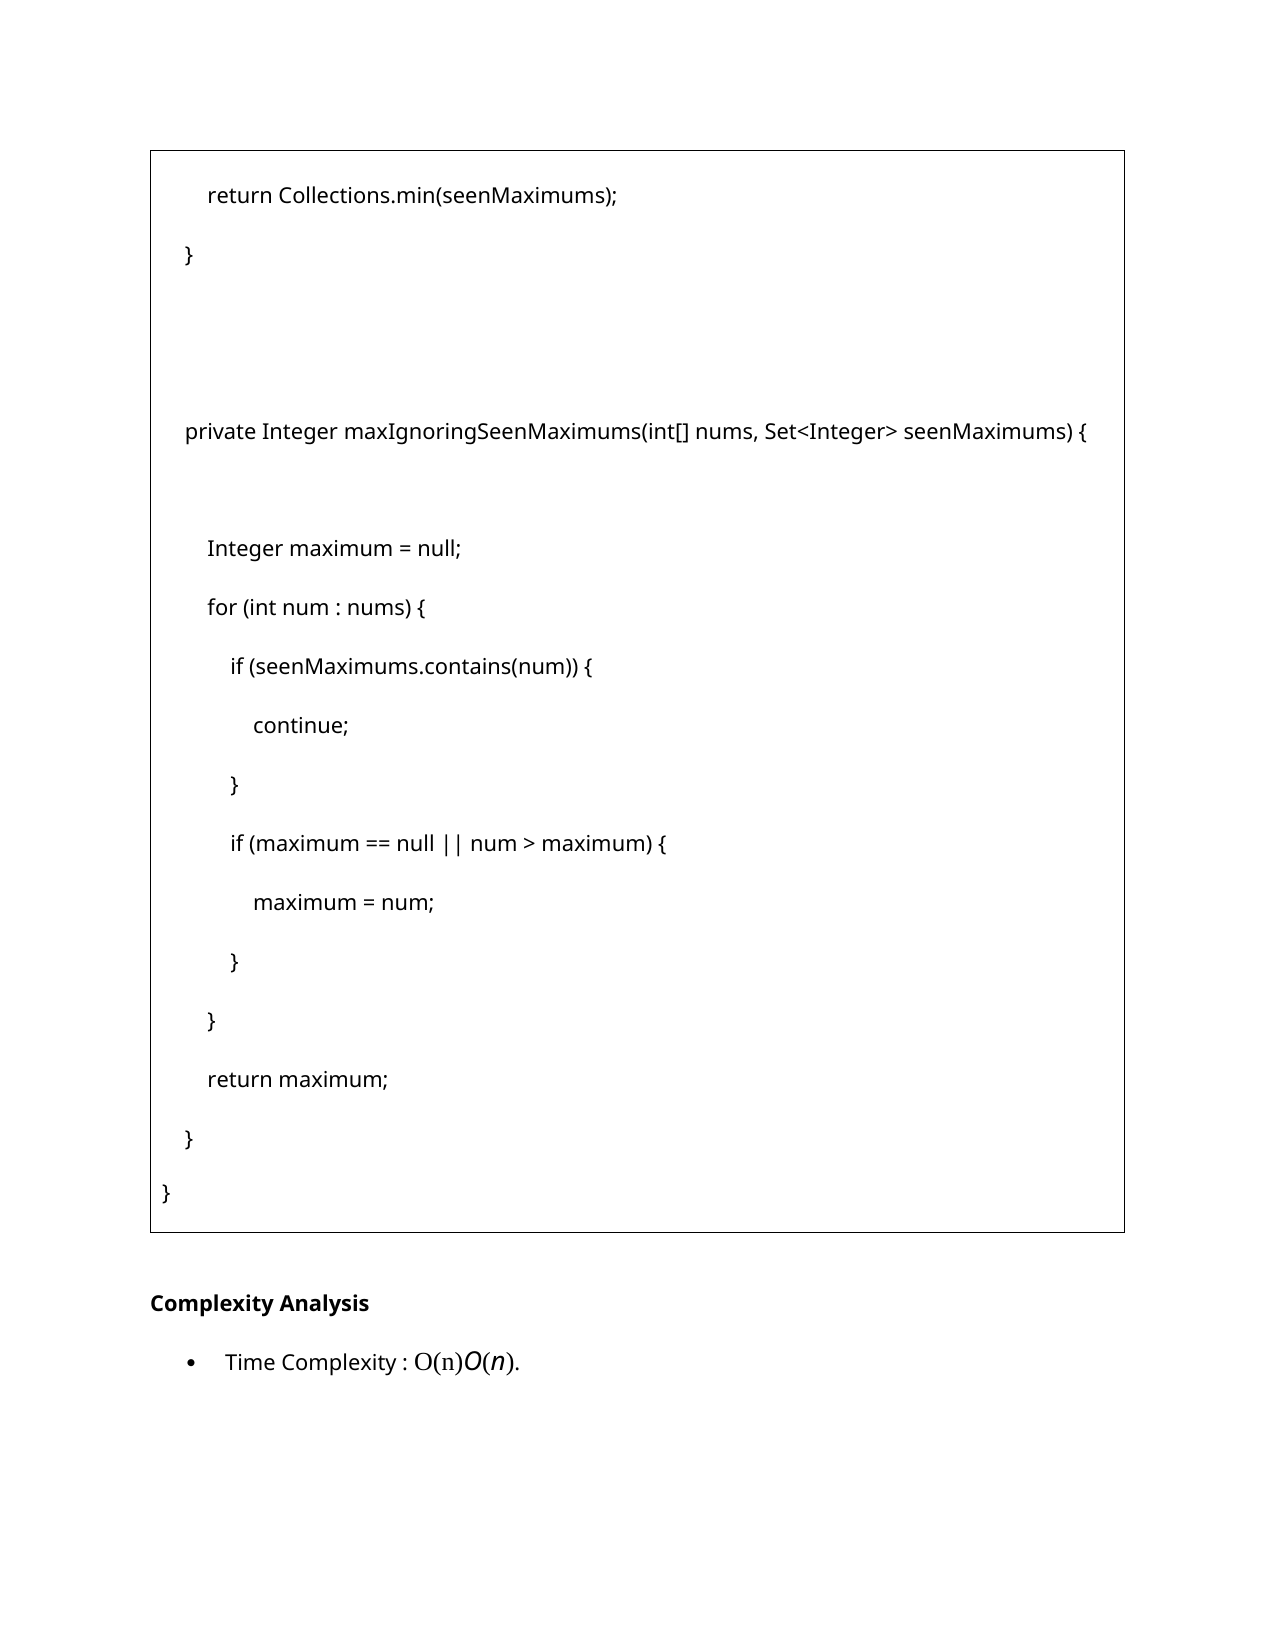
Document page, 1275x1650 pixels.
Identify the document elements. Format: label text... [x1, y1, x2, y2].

list Time Complexity : O(n)O(n). [187, 1343, 1125, 1378]
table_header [151, 151, 1124, 1232]
text Complexity Analysis [150, 1288, 1125, 1318]
